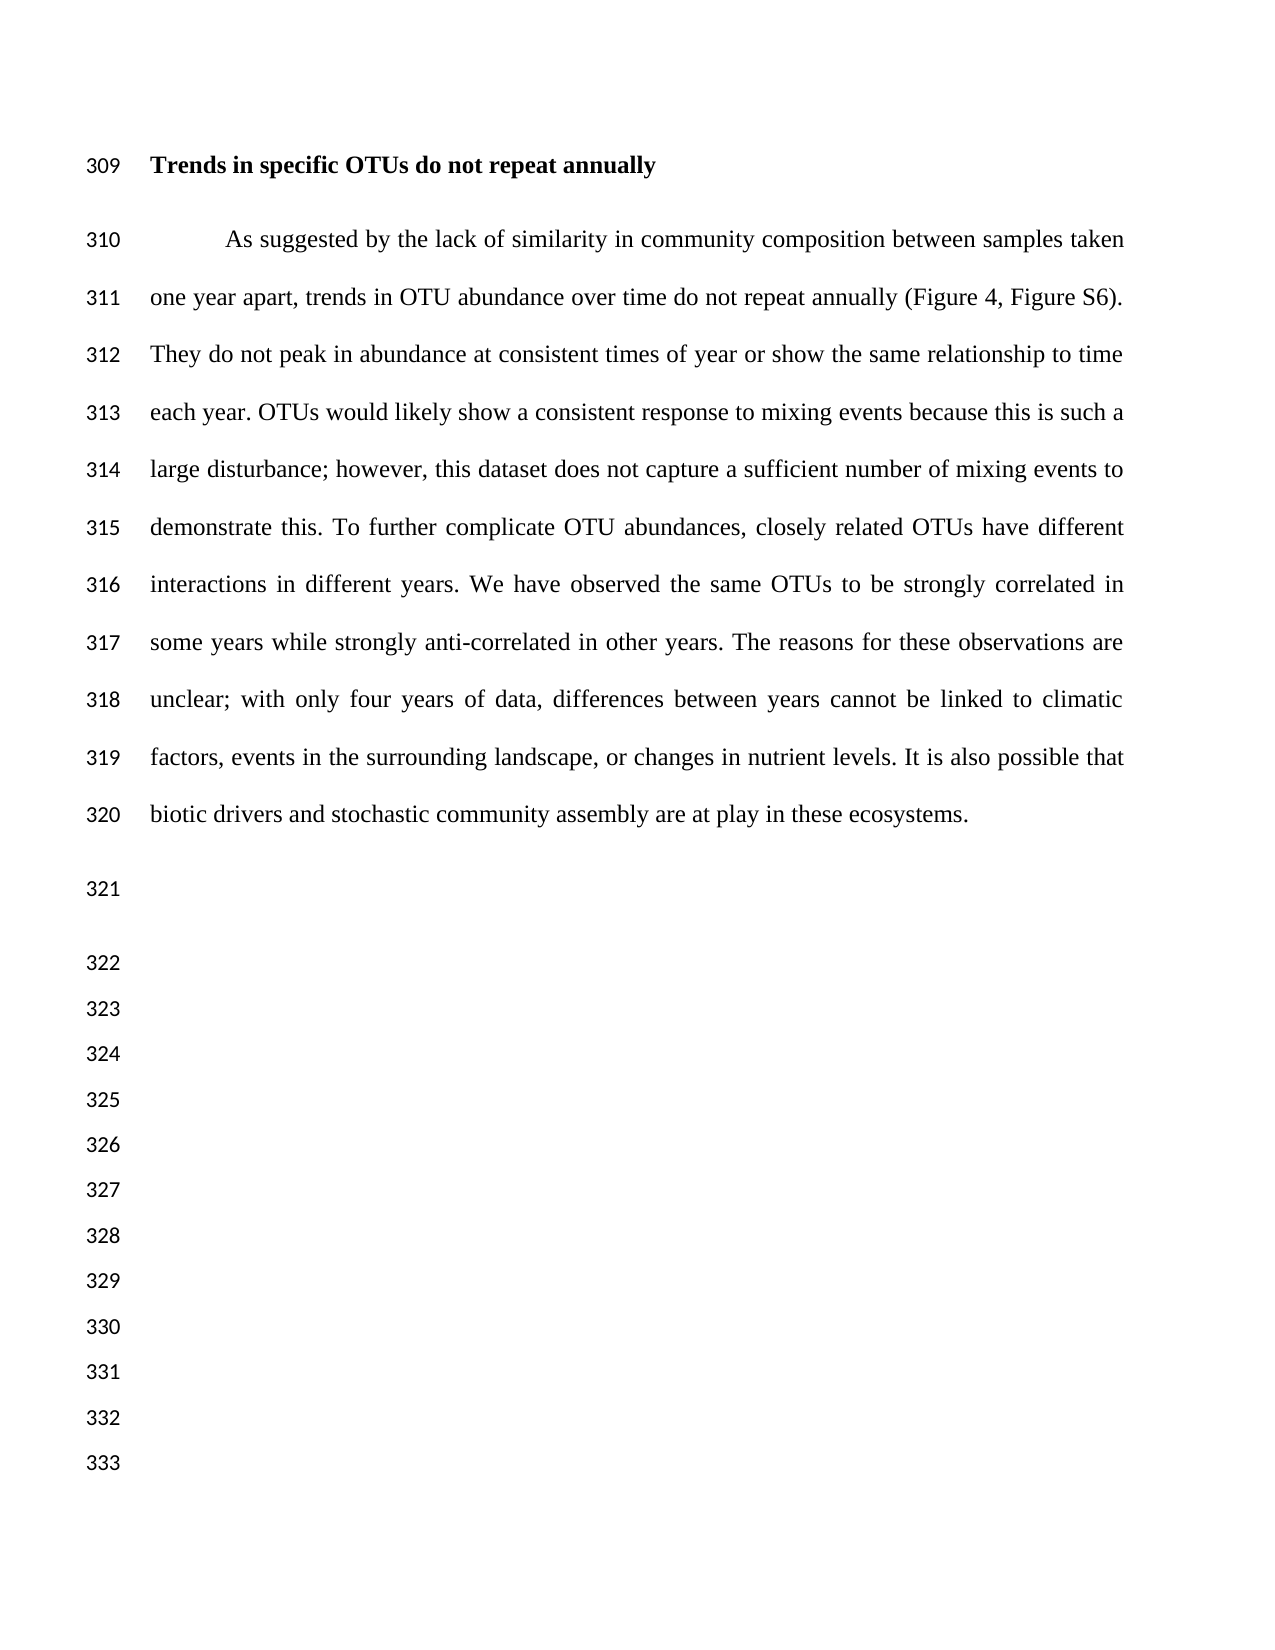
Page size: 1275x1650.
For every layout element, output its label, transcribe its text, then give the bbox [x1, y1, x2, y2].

text Trends in specific OTUs do not repeat annually [150, 150, 1125, 179]
text As suggested by the lack of similarity in community composition between samples taken one year apart, trends in OTU abundance over time do not repeat annually (Figure 4, Figure S6). They do not peak in abundance at consistent times of year or show the same relationship to time each year. OTUs would likely show a consistent response to mixing events because this is such a large disturbance; however, this dataset does not capture a sufficient number of mixing events to demonstrate this. To further complicate OTU abundances, closely related OTUs have different interactions in different years. We have observed the same OTUs to be strongly correlated in some years while strongly anti-correlated in other years. The reasons for these observations are unclear; with only four years of data, differences between years cannot be linked to climatic factors, events in the surrounding landscape, or changes in nutrient levels. It is also possible that biotic drivers and stochastic community assembly are at play in these ecosystems. [150, 224, 1125, 828]
